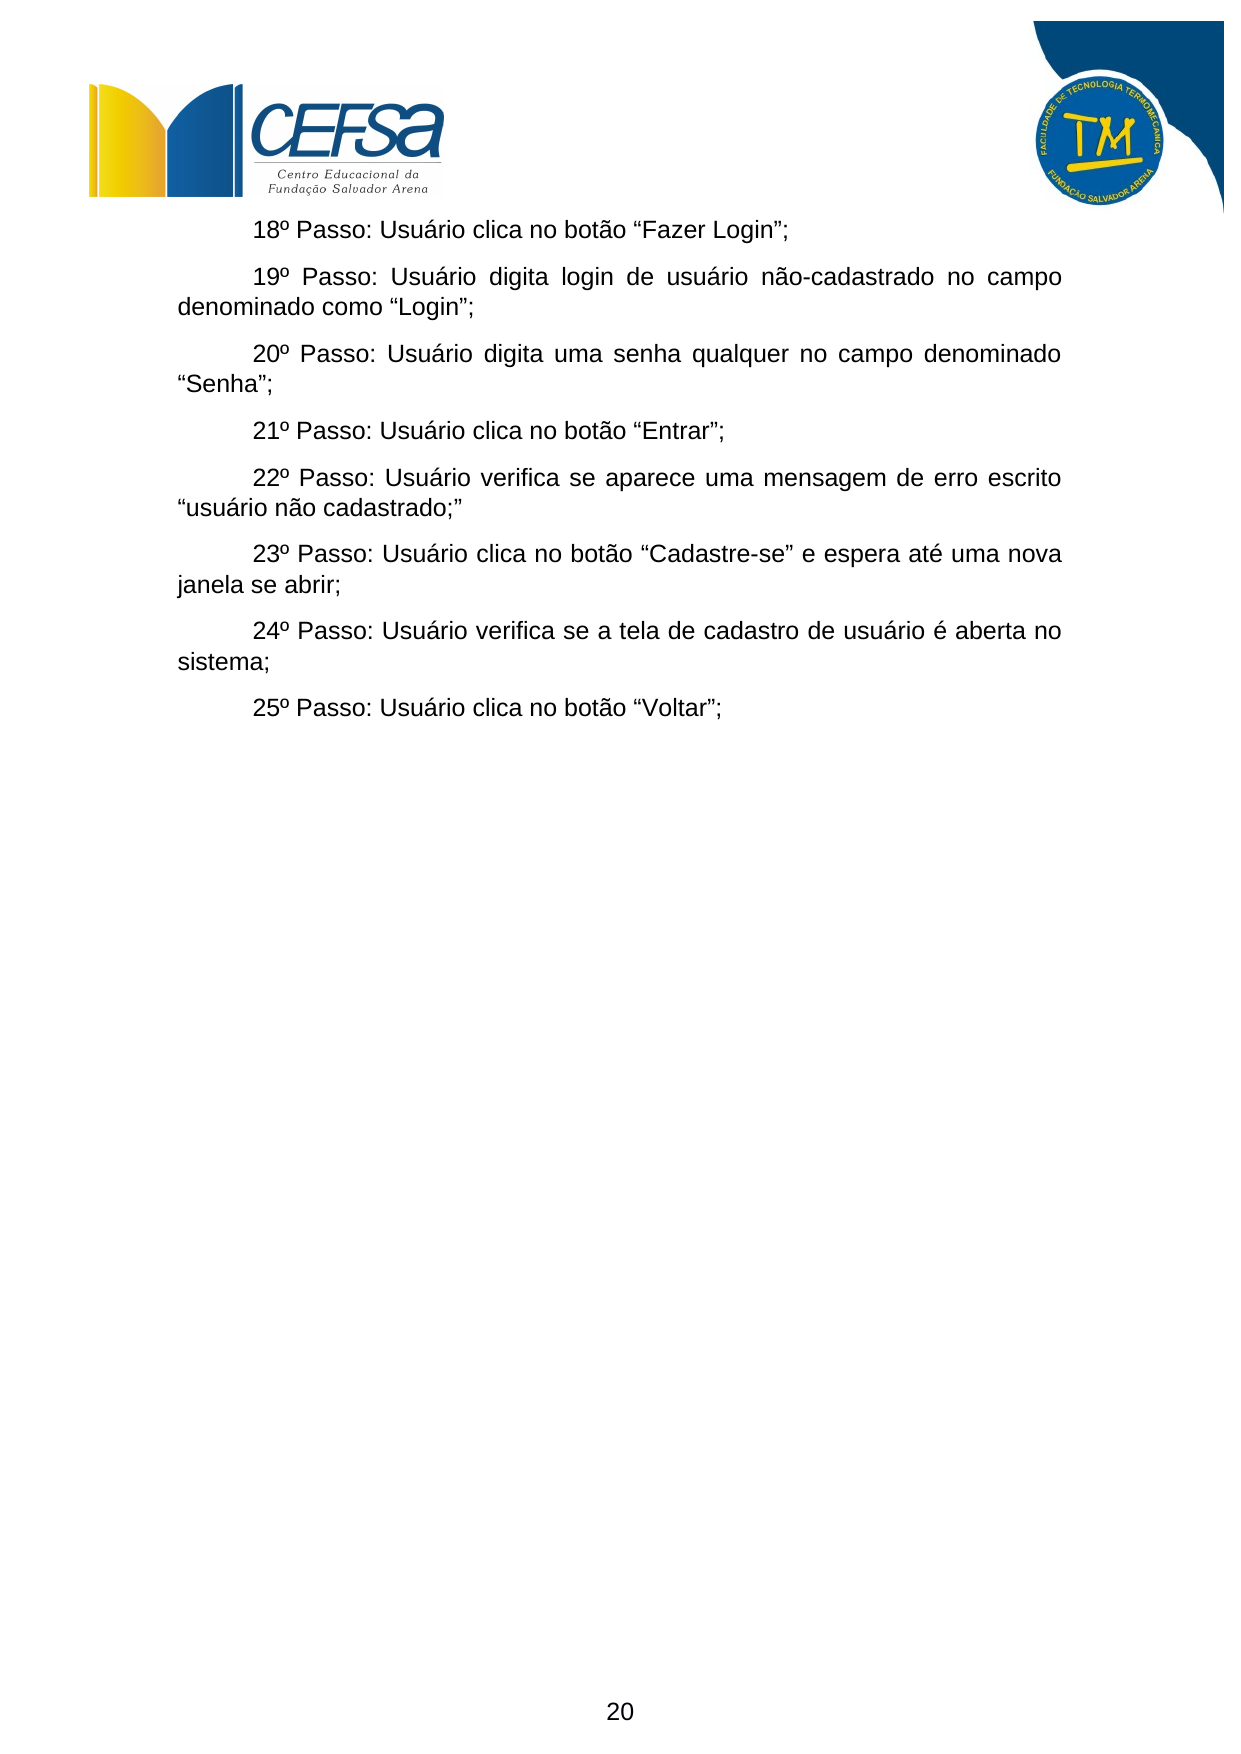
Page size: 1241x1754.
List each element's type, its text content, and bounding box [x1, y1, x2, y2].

text 23º Passo: Usuário clica no botão “Cadastre-se” e espera até uma nova janela se abrir; [177, 539, 1063, 598]
text 21º Passo: Usuário clica no botão “Entrar”; [177, 416, 1063, 444]
picture [1029, 21, 1224, 214]
picture [89, 84, 444, 197]
text 22º Passo: Usuário verifica se aparece uma mensagem de erro escrito “usuário não cadastrado;” [177, 463, 1063, 521]
text 19º Passo: Usuário digita login de usuário não-cadastrado no campo denominado como “Login”; [177, 262, 1063, 321]
text 18º Passo: Usuário clica no botão “Fazer Login”; [177, 148, 1063, 244]
text 24º Passo: Usuário verifica se a tela de cadastro de usuário é aberta no sistema; [177, 616, 1063, 675]
text 20º Passo: Usuário digita uma senha qualquer no campo denominado “Senha”; [177, 339, 1063, 398]
text 25º Passo: Usuário clica no botão “Voltar”; [177, 693, 1063, 722]
